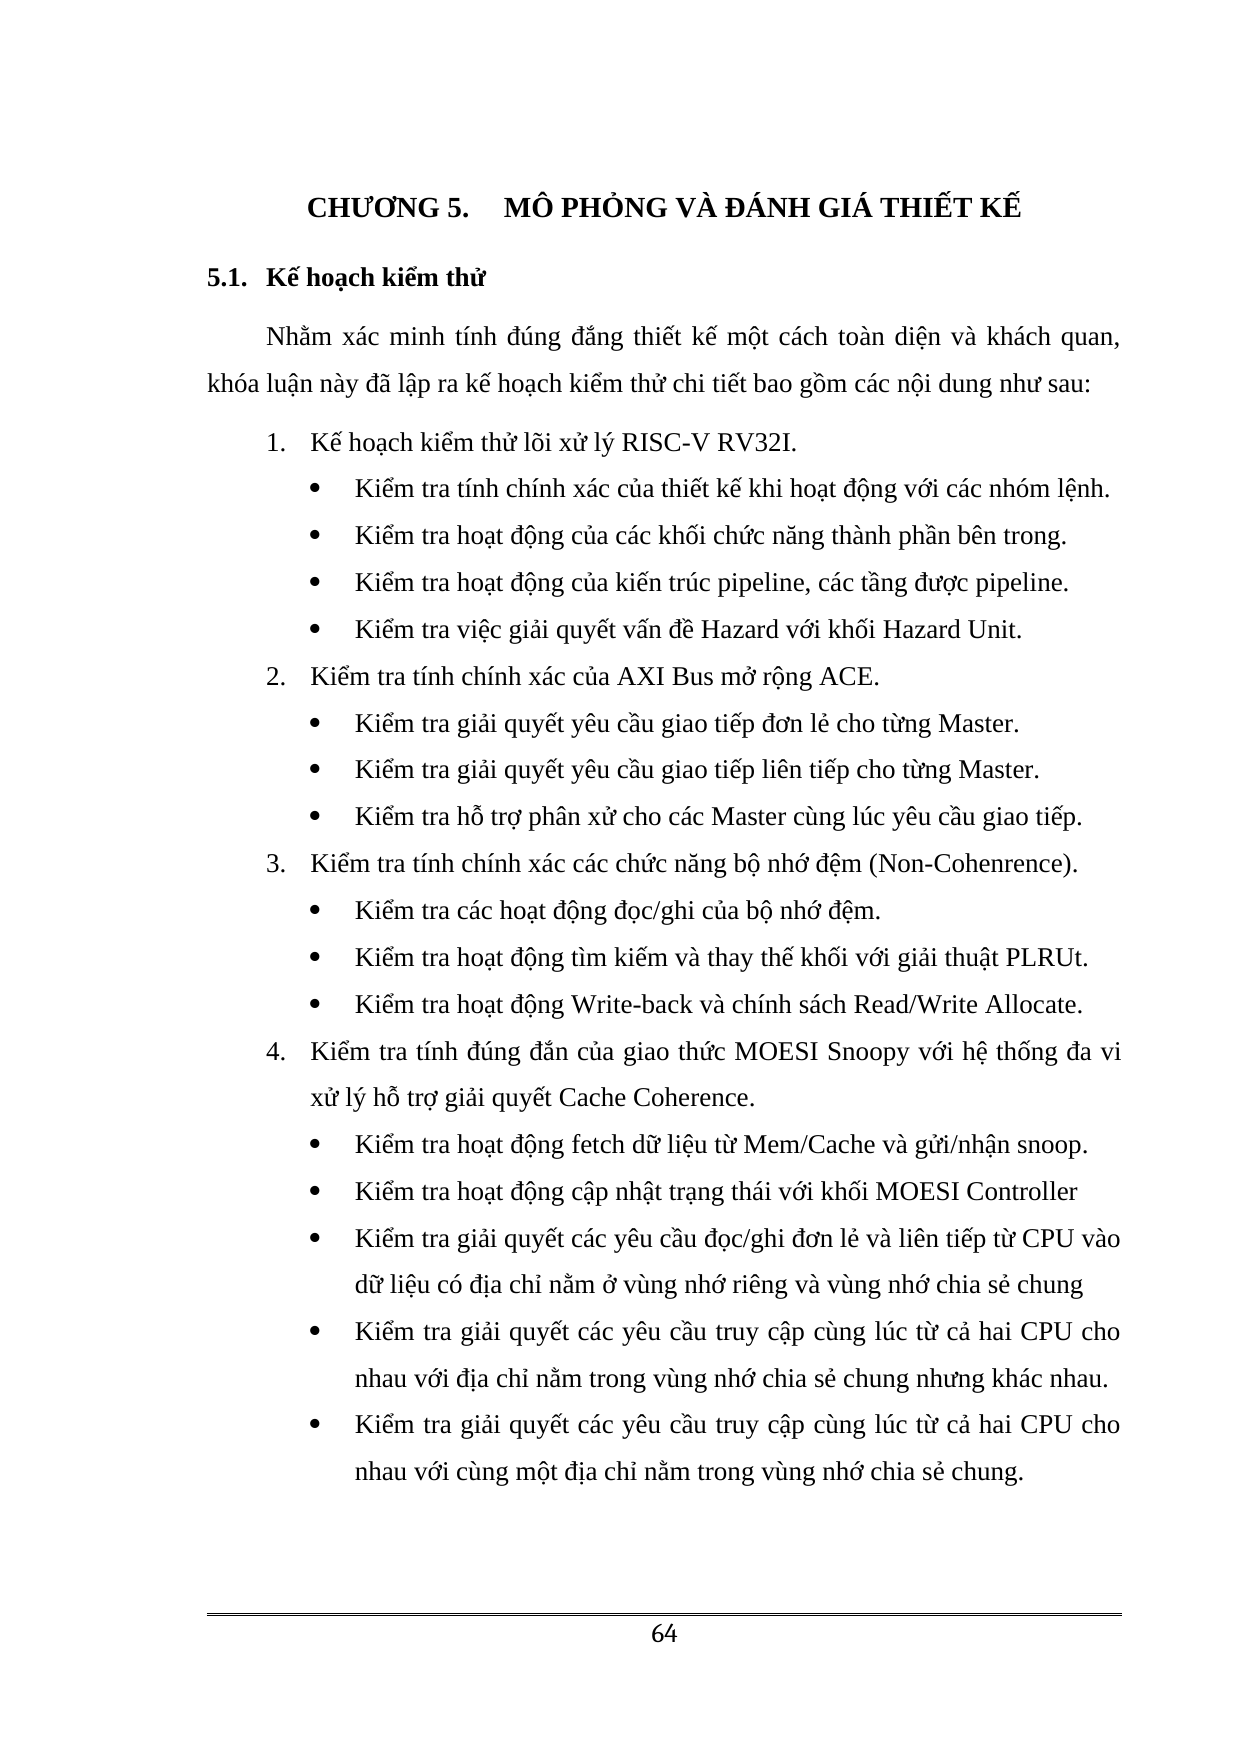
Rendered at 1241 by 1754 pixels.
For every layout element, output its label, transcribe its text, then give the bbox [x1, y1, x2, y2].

list Kiểm tra giải quyết yêu cầu giao tiếp đơn lẻ cho từng Master. [310, 707, 1122, 738]
list Kiểm tra hoạt động cập nhật trạng thái với khối MOESI Controller [310, 1175, 1122, 1206]
list Kế hoạch kiểm thử lõi xử lý RISC-V RV32I. [266, 426, 1122, 457]
text Nhằm xác minh tính đúng đắng thiết kế một cách toàn diện và khách quan, khóa luận này đã lập ra kế hoạch kiểm thử chi tiết bao gồm các nội dung như sau: [207, 320, 1122, 398]
list Kiểm tra các hoạt động đọc/ghi của bộ nhớ đệm. [310, 894, 1122, 925]
subtitle Kế hoạch kiểm thử [207, 261, 1122, 292]
list Kiểm tra giải quyết các yêu cầu đọc/ghi đơn lẻ và liên tiếp từ CPU vào dữ liệu có địa chỉ nằm ở vùng nhớ riêng và vùng nhớ chia sẻ chung [310, 1222, 1122, 1299]
subtitle MÔ PHỎNG VÀ ĐÁNH GIÁ THIẾT KẾ [207, 190, 1122, 223]
list Kiểm tra tính chính xác các chức năng bộ nhớ đệm (Non-Cohenrence). [266, 847, 1122, 878]
list Kiểm tra hỗ trợ phân xử cho các Master cùng lúc yêu cầu giao tiếp. [310, 800, 1122, 832]
list Kiểm tra hoạt động Write-back và chính sách Read/Write Allocate. [310, 988, 1122, 1019]
list Kiểm tra giải quyết các yêu cầu truy cập cùng lúc từ cả hai CPU cho nhau với cùng một địa chỉ nằm trong vùng nhớ chia sẻ chung. [310, 1408, 1122, 1486]
list Kiểm tra tính chính xác của thiết kế khi hoạt động với các nhóm lệnh. [310, 472, 1122, 504]
list Kiểm tra tính chính xác của AXI Bus mở rộng ACE. [266, 660, 1122, 691]
list Kiểm tra giải quyết yêu cầu giao tiếp liên tiếp cho từng Master. [310, 753, 1122, 785]
list Kiểm tra hoạt động của các khối chức năng thành phần bên trong. [310, 519, 1122, 551]
list Kiểm tra hoạt động fetch dữ liệu từ Mem/Cache và gửi/nhận snoop. [310, 1128, 1122, 1159]
list Kiểm tra tính đúng đắn của giao thức MOESI Snoopy với hệ thống đa vi xử lý hỗ trợ giải quyết Cache Coherence. [266, 1034, 1122, 1112]
list Kiểm tra việc giải quyết vấn đề Hazard với khối Hazard Unit. [310, 613, 1122, 644]
list Kiểm tra hoạt động của kiến trúc pipeline, các tầng được pipeline. [310, 566, 1122, 597]
list Kiểm tra hoạt động tìm kiếm và thay thế khối với giải thuật PLRUt. [310, 941, 1122, 972]
list Kiểm tra giải quyết các yêu cầu truy cập cùng lúc từ cả hai CPU cho nhau với địa chỉ nằm trong vùng nhớ chia sẻ chung nhưng khác nhau. [310, 1315, 1122, 1393]
